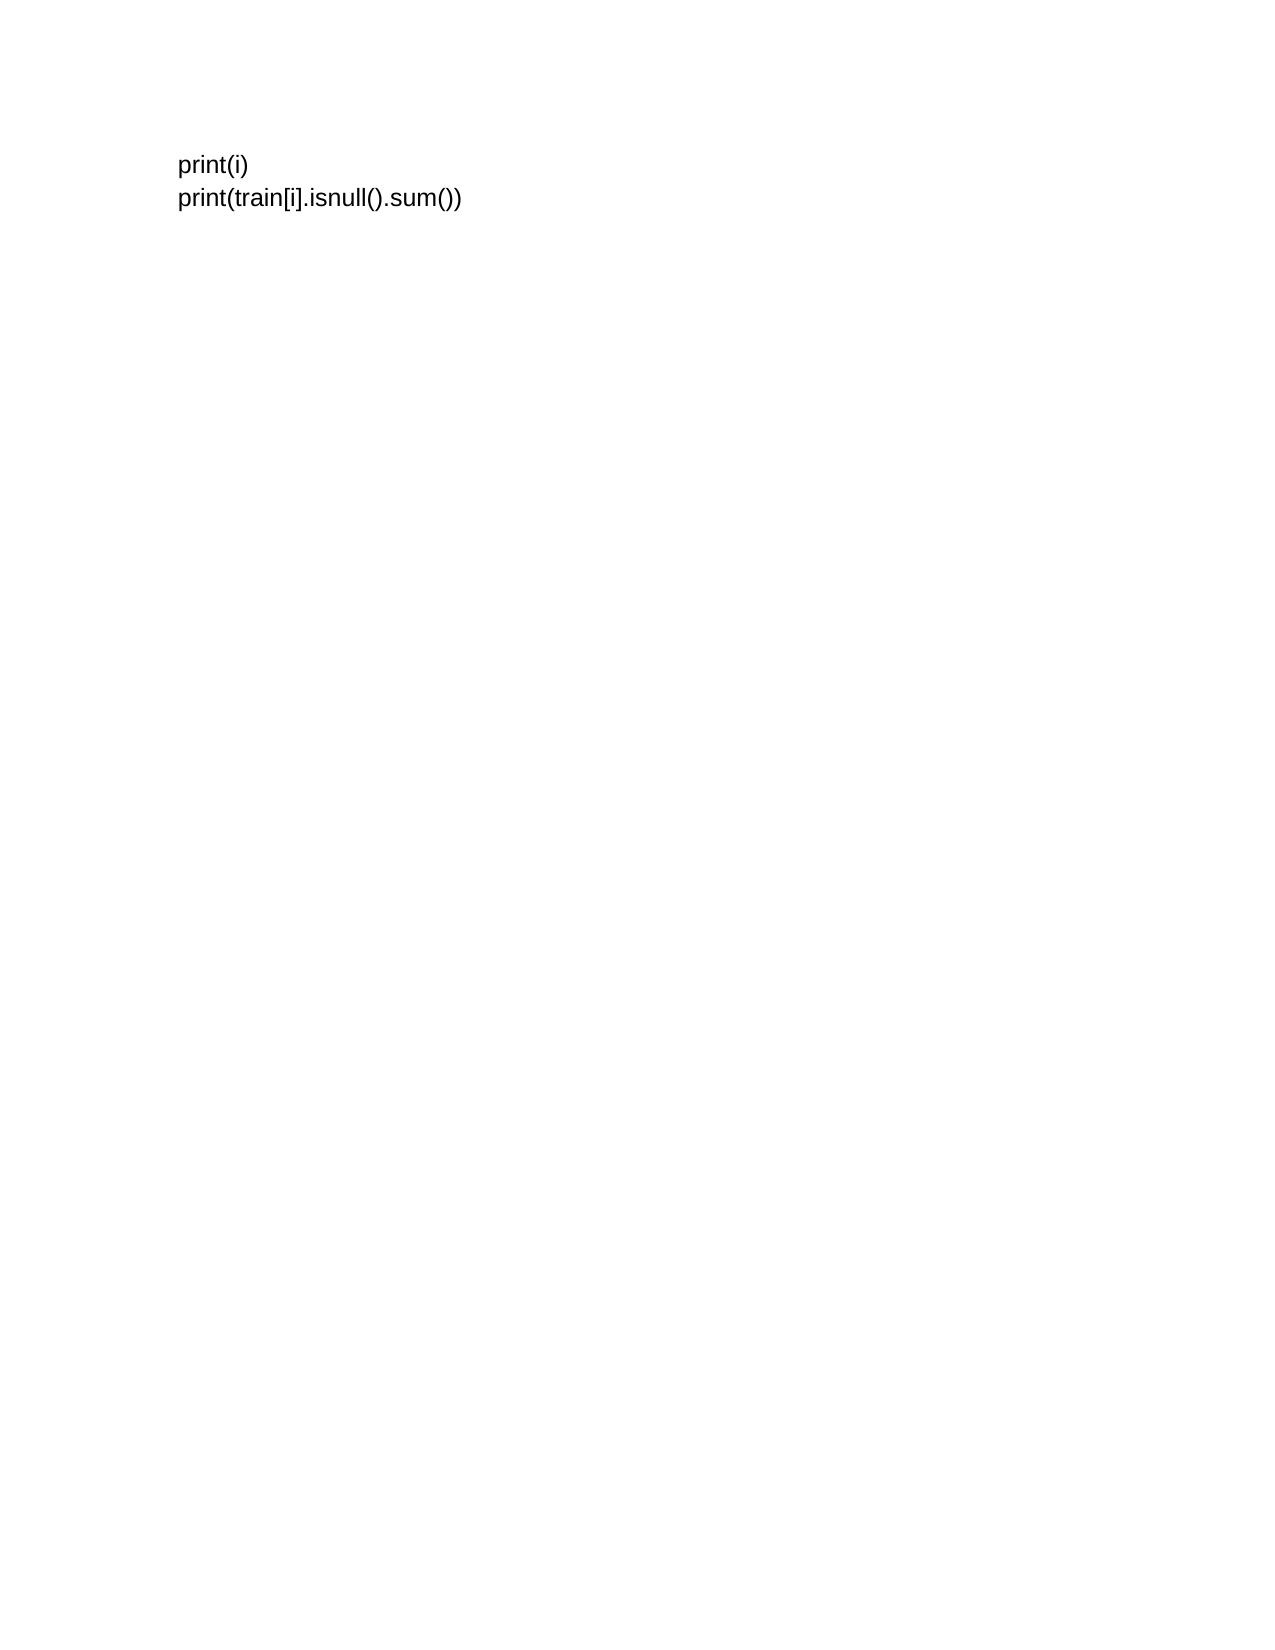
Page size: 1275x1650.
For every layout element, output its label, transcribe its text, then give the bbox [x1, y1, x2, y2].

text print(train[i].isnull().sum()) [150, 183, 1125, 212]
text print(i) [150, 150, 1125, 179]
